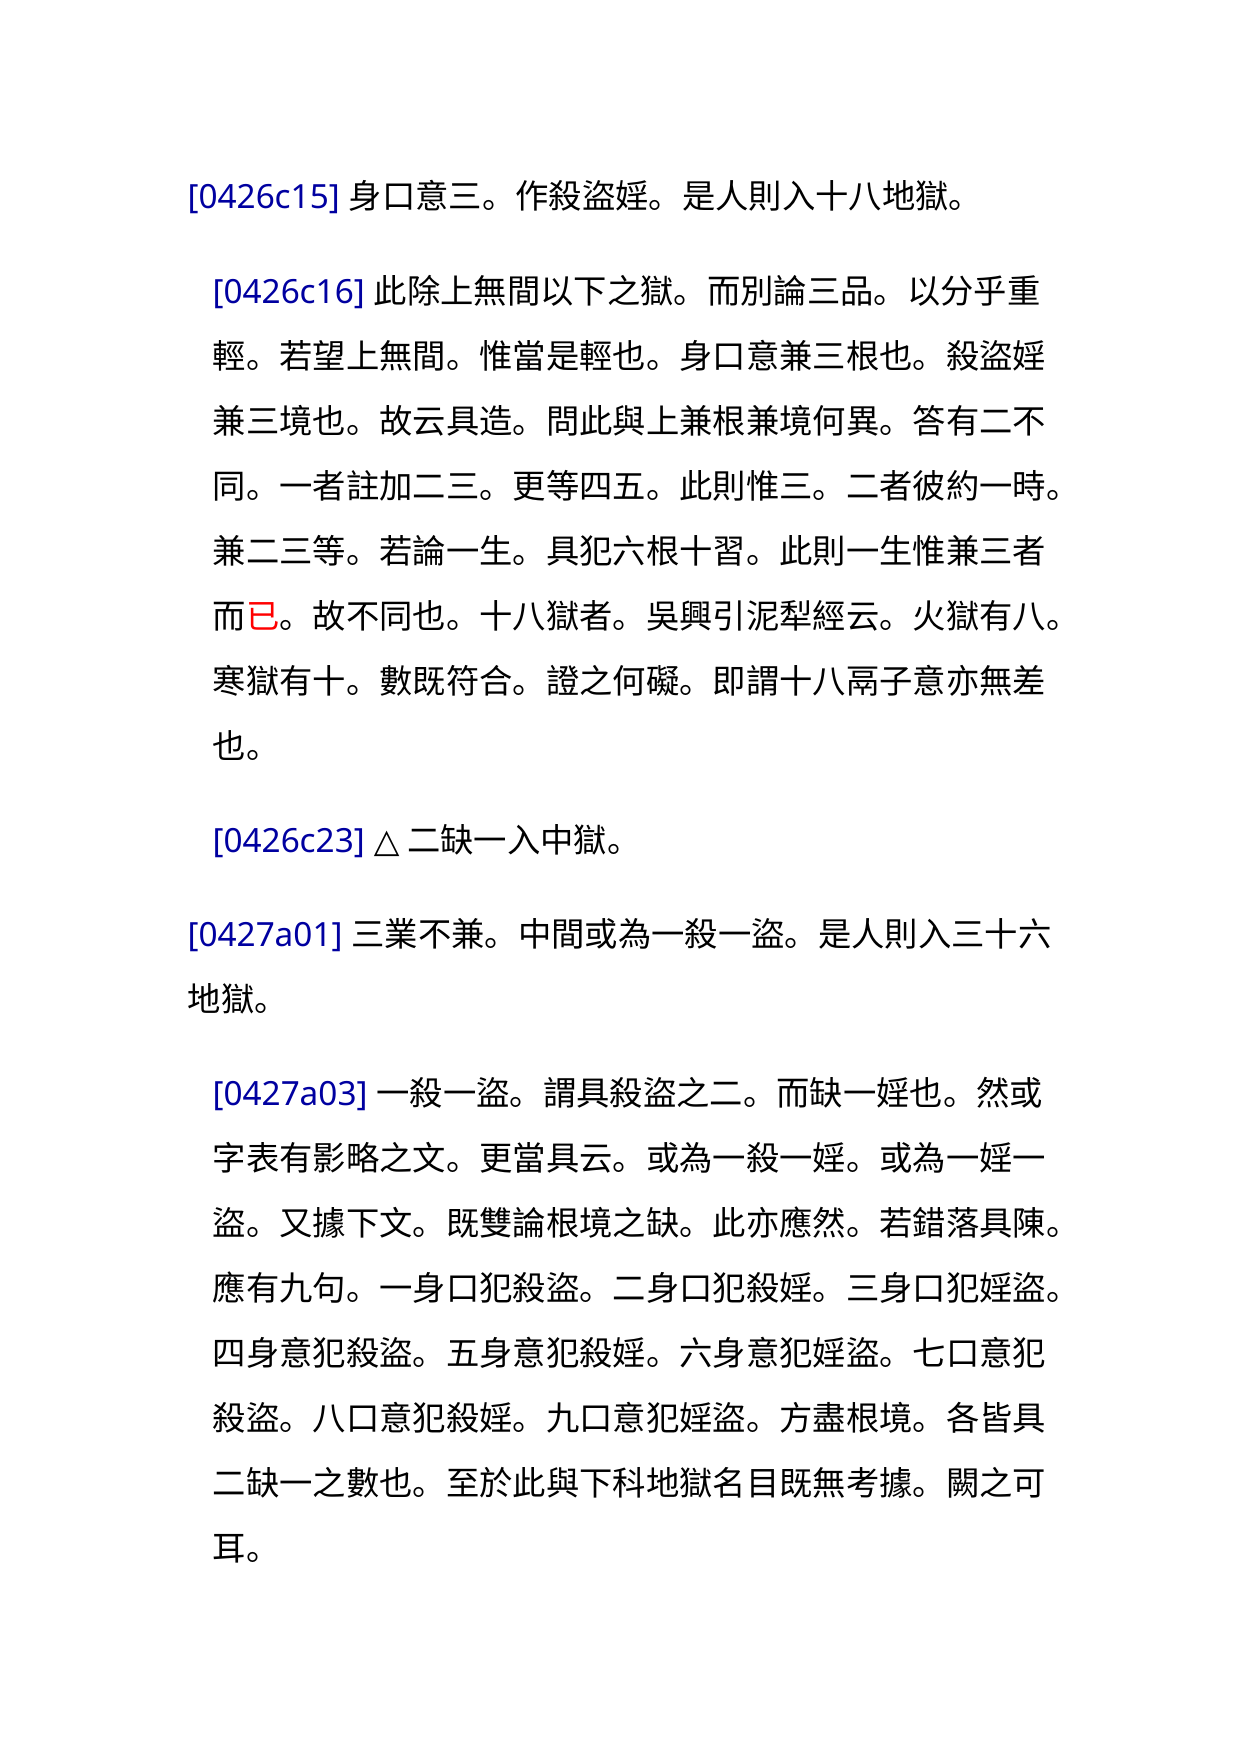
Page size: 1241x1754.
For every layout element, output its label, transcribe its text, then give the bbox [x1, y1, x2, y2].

text [0426c15] 身口意三。作殺盜婬。是人則入十八地獄。 [187, 162, 1053, 227]
text [0427a01] 三業不兼。中間或為一殺一盜。是人則入三十六地獄。 [187, 899, 1053, 1029]
text [0426c16] 此除上無間以下之獄。而別論三品。以分乎重輕。若望上無間。惟當是輕也。身口意兼三根也。殺盜婬兼三境也。故云具造。問此與上兼根兼境何異。答有二不同。一者註加二三。更等四五。此則惟三。二者彼約一時。兼二三等。若論一生。具犯六根十習。此則一生惟兼三者而已。故不同也。十八獄者。吳興引泥犁經云。火獄有八。寒獄有十。數既符合。證之何礙。即謂十八鬲子意亦無差也。 [212, 256, 1053, 776]
text [0427a03] 一殺一盜。謂具殺盜之二。而缺一婬也。然或字表有影略之文。更當具云。或為一殺一婬。或為一婬一盜。又據下文。既雙論根境之缺。此亦應然。若錯落具陳。應有九句。一身口犯殺盜。二身口犯殺婬。三身口犯婬盜。四身意犯殺盜。五身意犯殺婬。六身意犯婬盜。七口意犯殺盜。八口意犯殺婬。九口意犯婬盜。方盡根境。各皆具二缺一之數也。至於此與下科地獄名目既無考據。闕之可耳。 [212, 1059, 1053, 1579]
text [0426c23] △二缺一入中獄。 [212, 805, 1053, 870]
